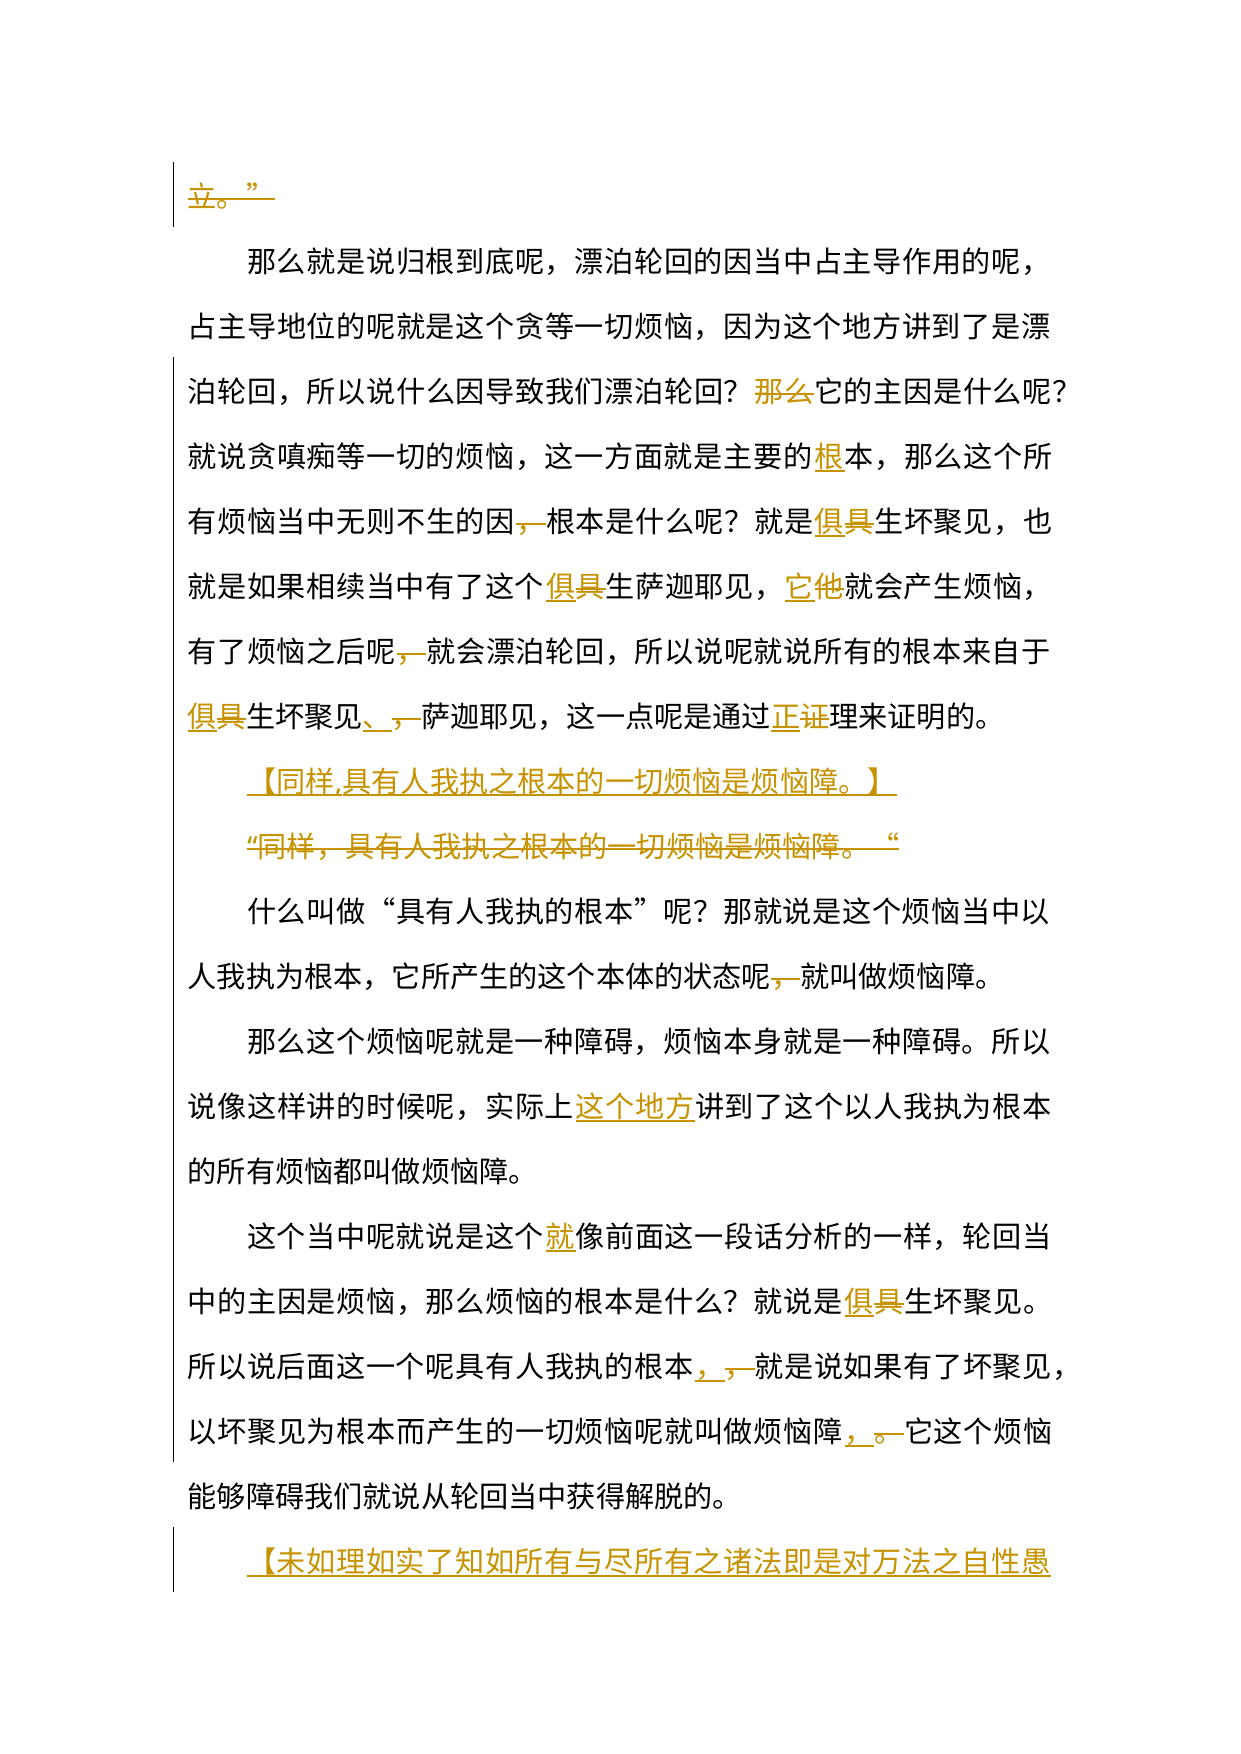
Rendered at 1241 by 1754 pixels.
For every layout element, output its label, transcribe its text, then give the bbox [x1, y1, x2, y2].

text 什么叫做“具有人我执的根本”呢？那就说是这个烦恼当中以人我执为根本，它所产生的这个本体的状态呢就叫做烦恼障。 [187, 877, 1053, 1007]
text 这个当中呢就说是这个像前面这一段话分析的一样，轮回当中的主因是烦恼，那么烦恼的根本是什么？就说是生坏聚见。所以说后面这一个呢具有人我执的根本就是说如果有了坏聚见，以坏聚见为根本而产生的一切烦恼呢就叫做烦恼障它这个烦恼能够障碍我们就说从轮回当中获得解脱的。 [187, 1202, 1053, 1527]
text 那么这个烦恼呢就是一种障碍，烦恼本身就是一种障碍。所以说像这样讲的时候呢，实际上讲到了这个以人我执为根本的所有烦恼都叫做烦恼障。 [187, 1007, 1053, 1202]
text 那么就是说归根到底呢，漂泊轮回的因当中占主导作用的呢，占主导地位的呢就是这个贪等一切烦恼，因为这个地方讲到了是漂泊轮回，所以说什么因导致我们漂泊轮回？它的主因是什么呢？就说贪嗔痴等一切的烦恼，这一方面就是主要的本，那么这个所有烦恼当中无则不生的因根本是什么呢？就是生坏聚见，也就是如果相续当中有了这个生萨迦耶见，就会产生烦恼，有了烦恼之后呢就会漂泊轮回，所以说呢就说所有的根本来自于生坏聚见萨迦耶见，这一点呢是通过理来证明的。 [187, 227, 1053, 747]
